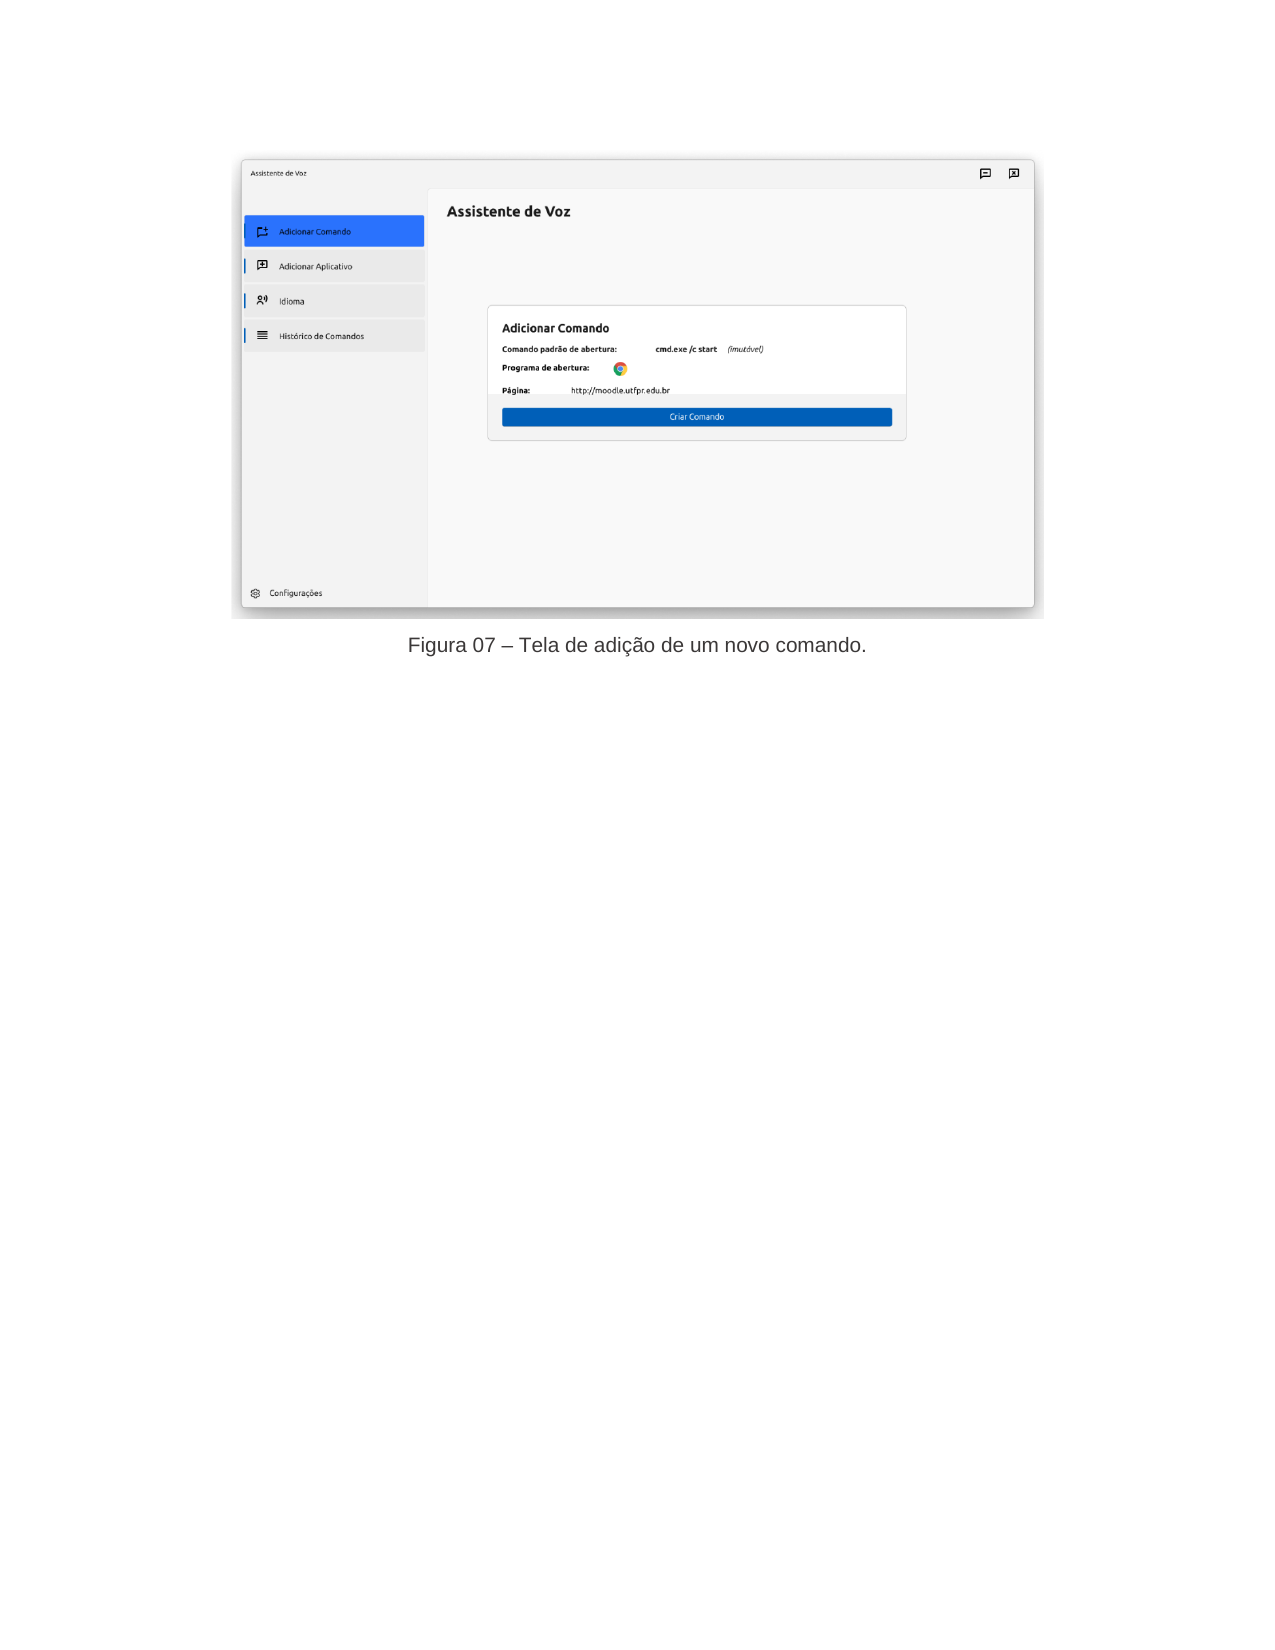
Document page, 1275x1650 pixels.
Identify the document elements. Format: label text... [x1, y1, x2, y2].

text Figura 07 – Tela de adição de um novo comando. [150, 633, 1125, 657]
picture [231, 150, 1044, 619]
